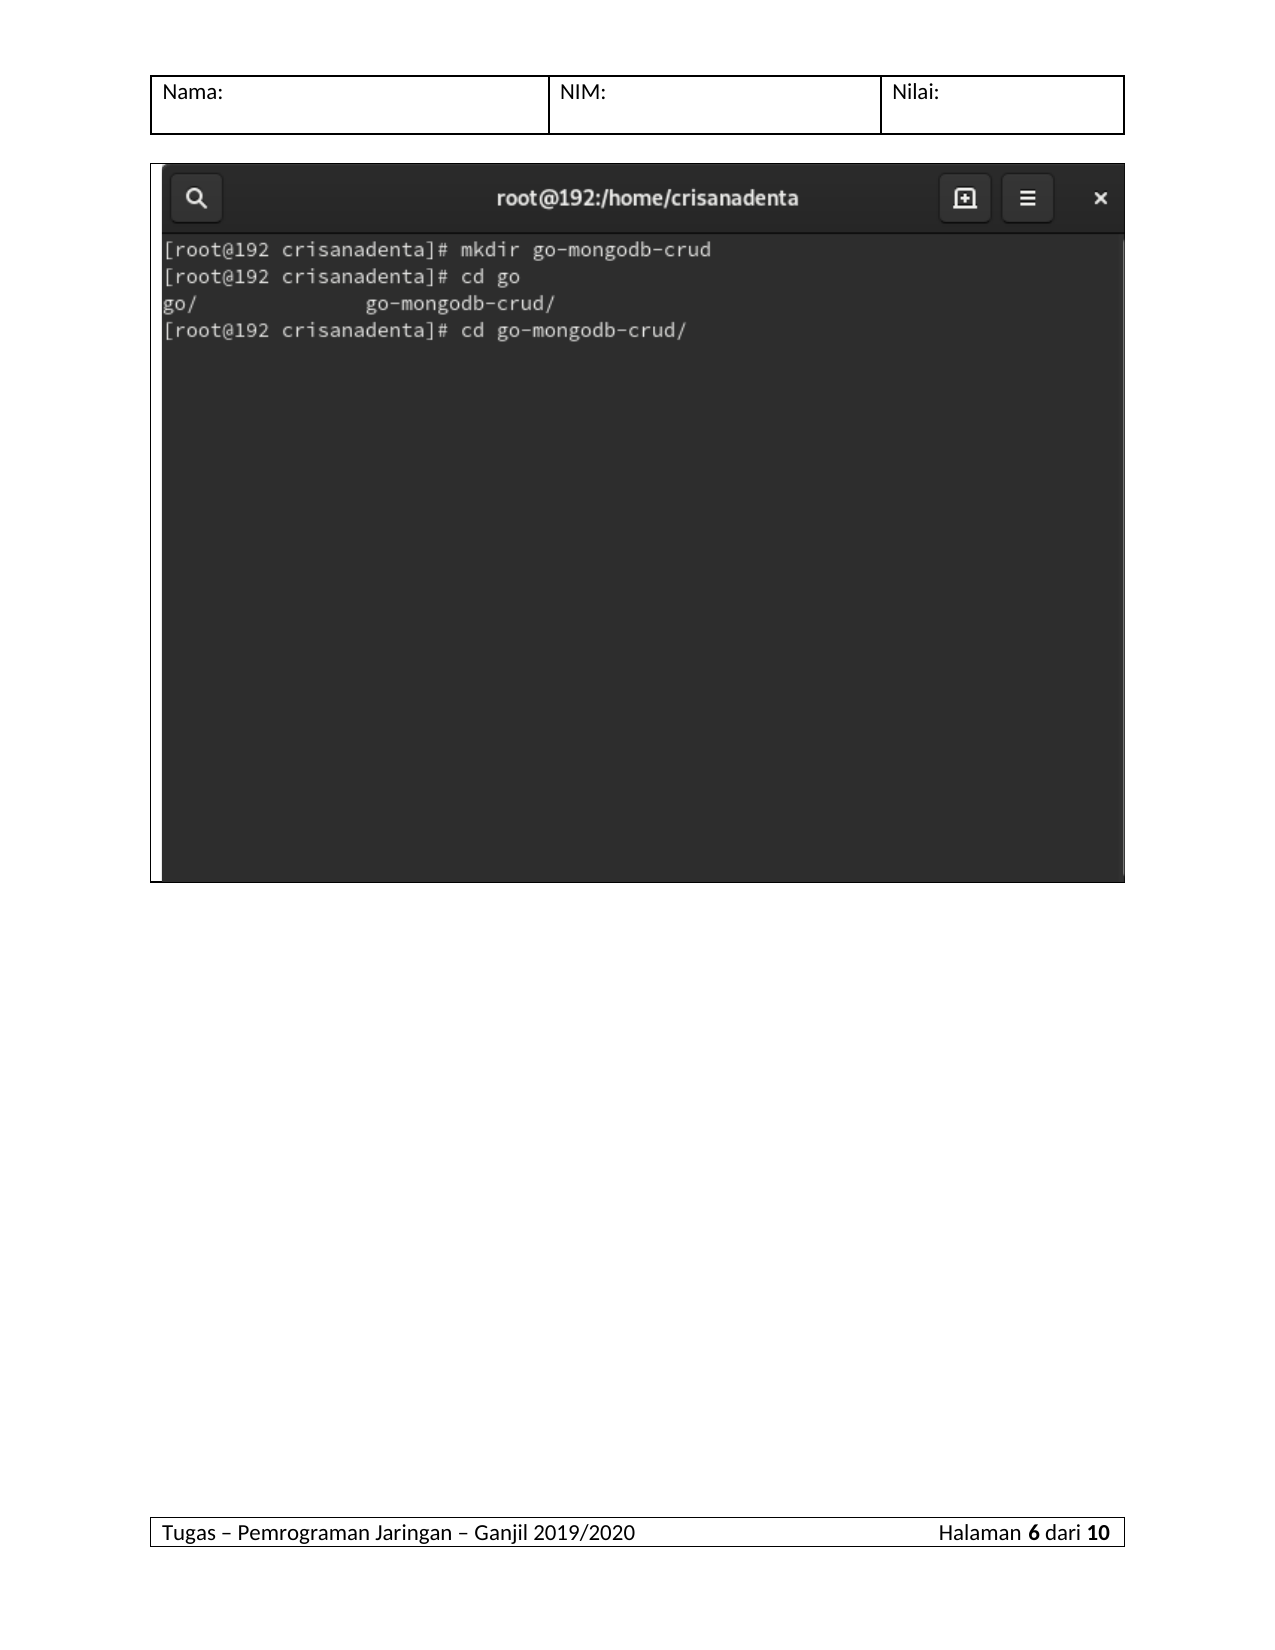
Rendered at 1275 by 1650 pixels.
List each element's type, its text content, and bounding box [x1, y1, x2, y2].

picture [161, 164, 1125, 882]
